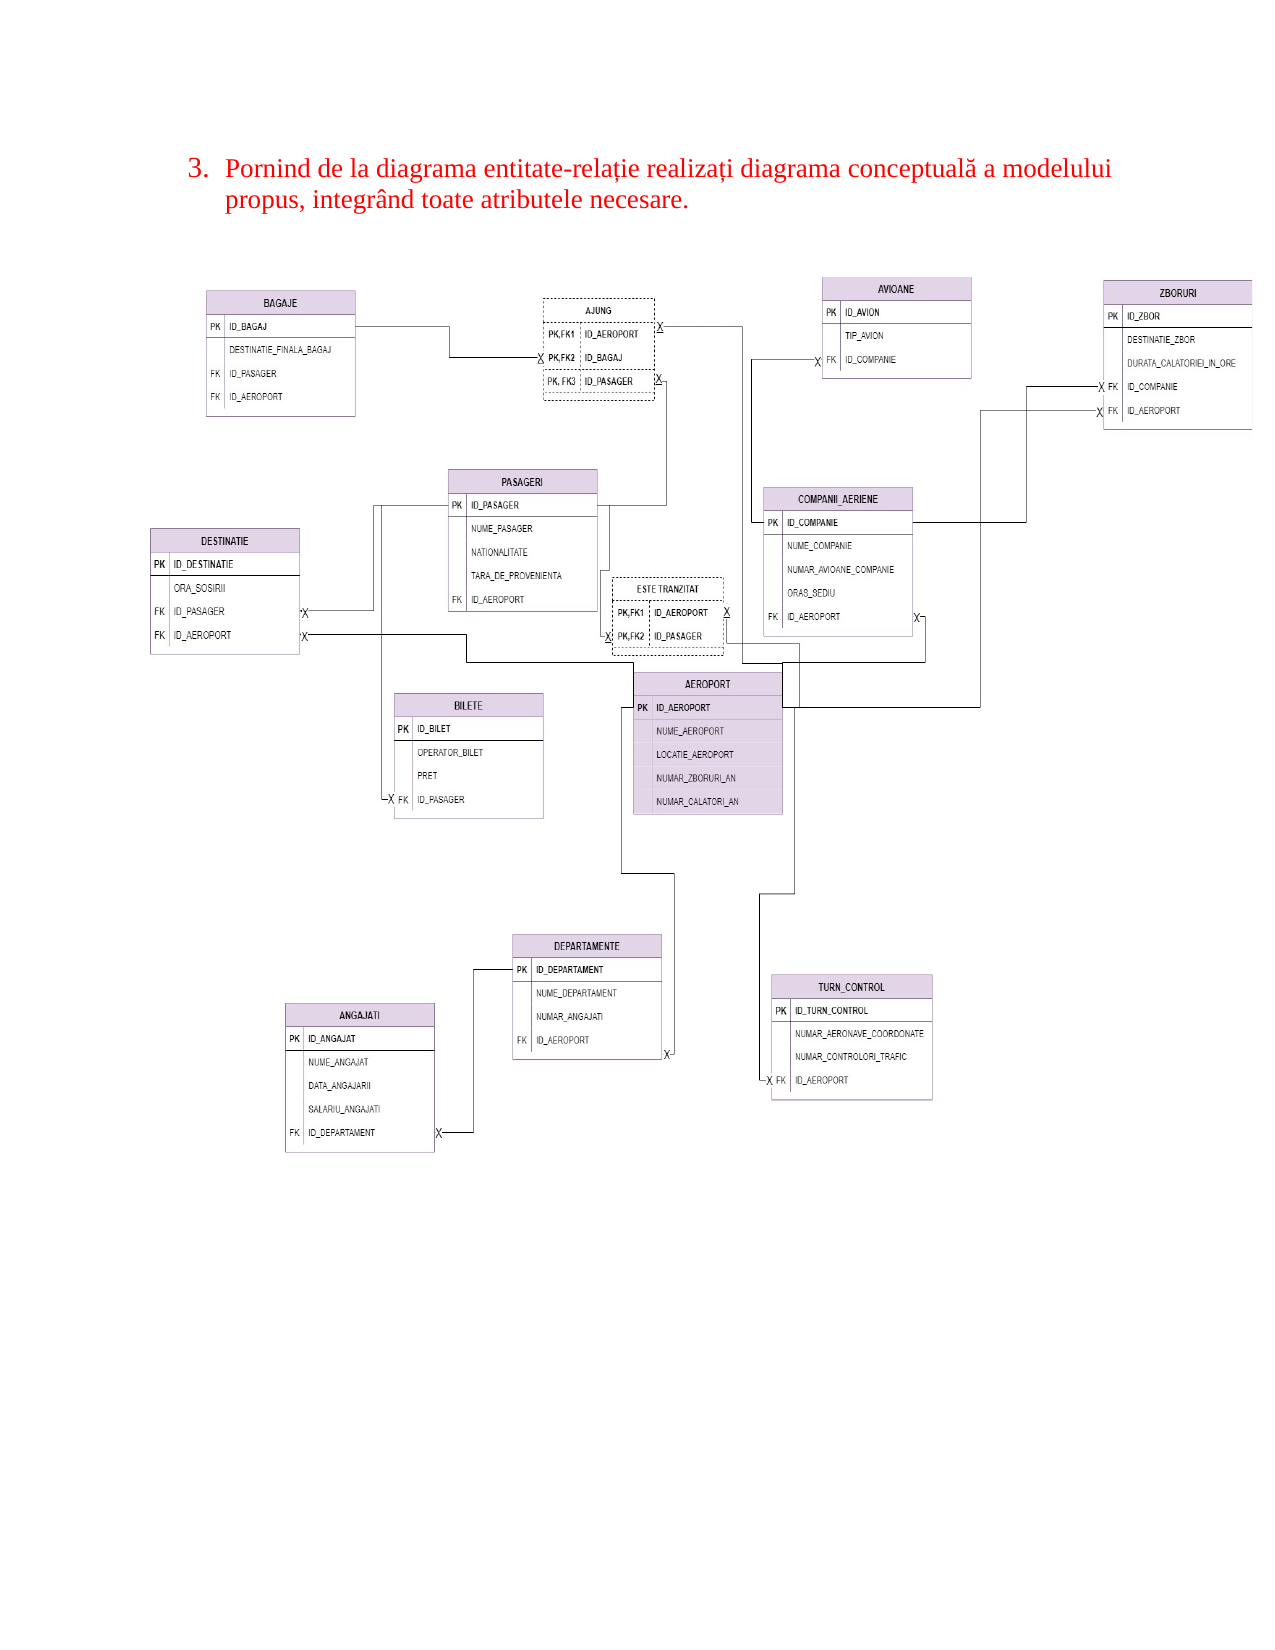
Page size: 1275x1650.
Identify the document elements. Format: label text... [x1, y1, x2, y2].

picture [150, 277, 1253, 1153]
list Pornind de la diagrama entitate-relație realizați diagrama conceptuală a modelului propus, integrând toate atributele necesare. [187, 150, 1125, 215]
